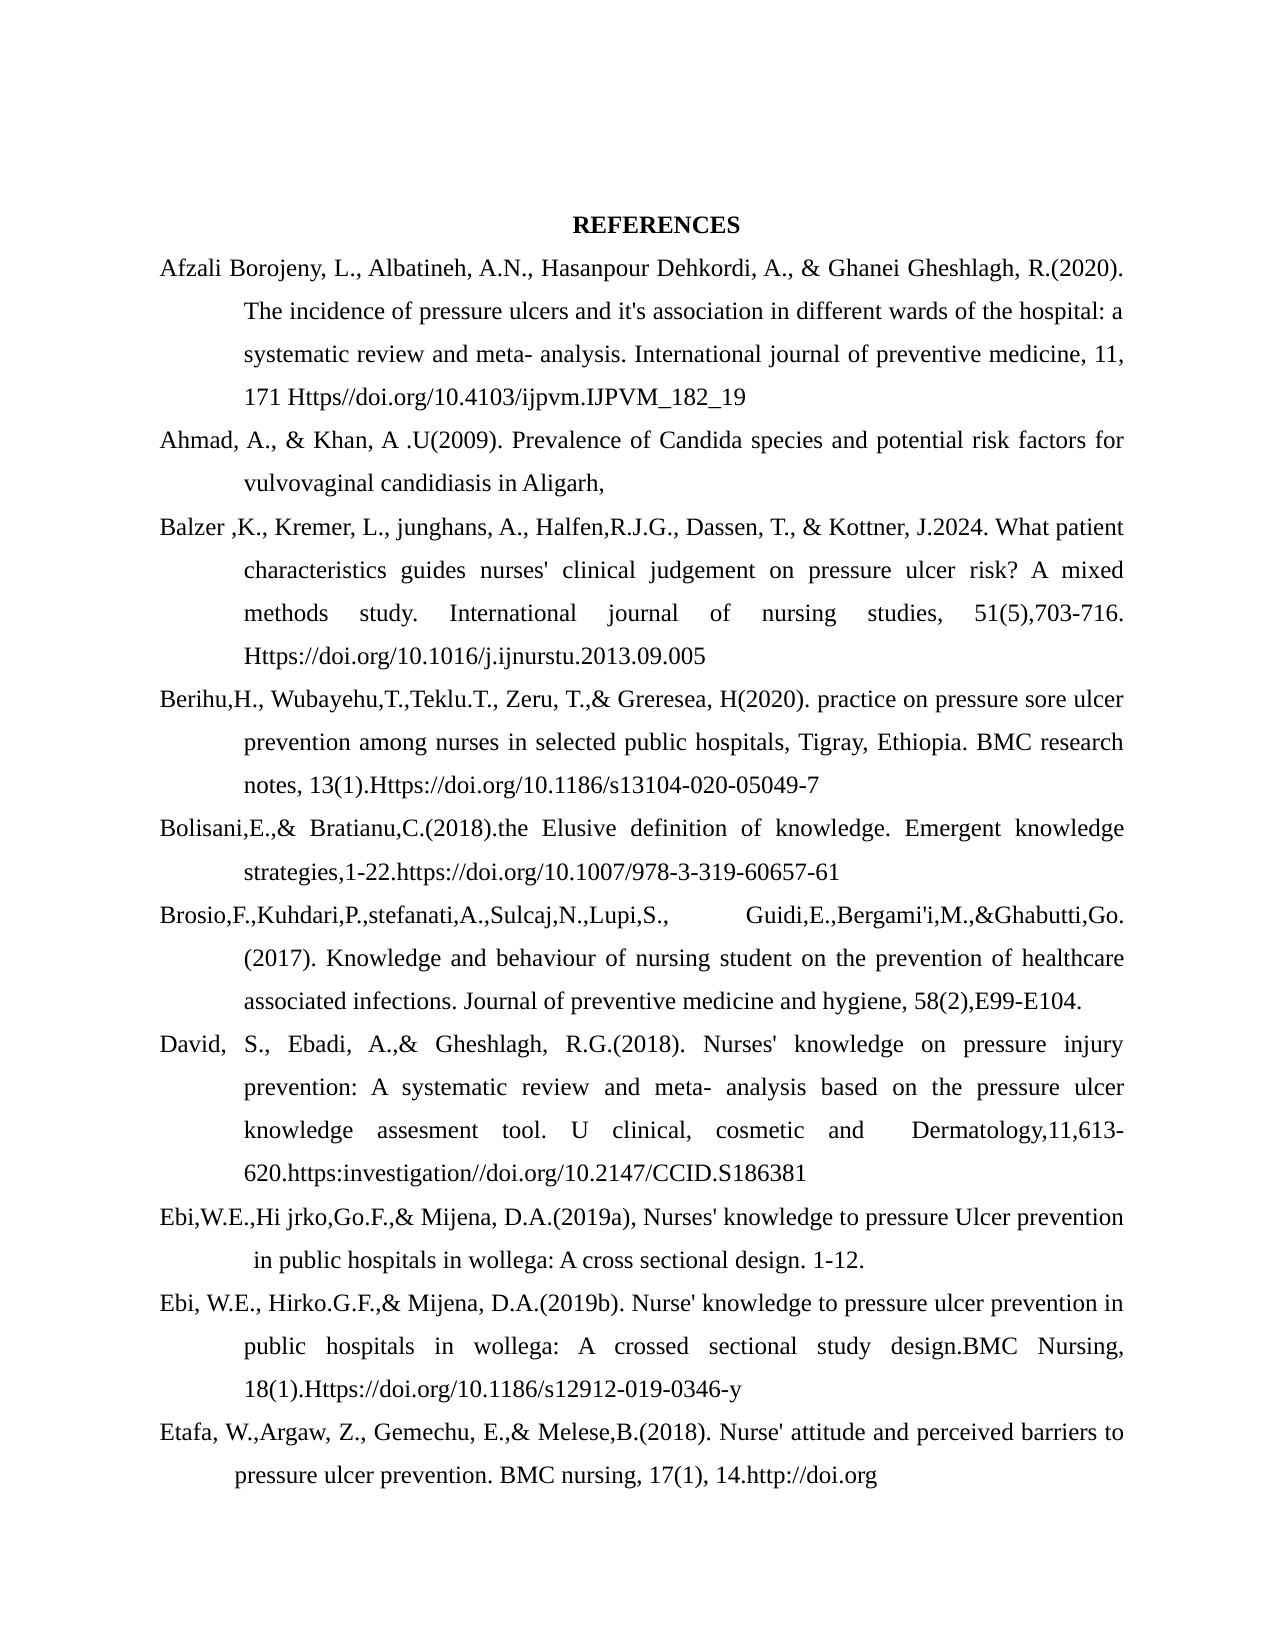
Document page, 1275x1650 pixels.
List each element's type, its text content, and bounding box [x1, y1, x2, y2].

list Ebi, W.E., Hirko.G.F.,& Mijena, D.A.(2019b). Nurse' knowledge to pressure ulcer prevention in public hospitals in wollega: A crossed sectional study design.BMC Nursing, 18(1).Https://doi.org/10.1186/s12912-019-0346-y [159, 1288, 1125, 1403]
list Berihu,H., Wubayehu,T.,Teklu.T., Zeru, T.,& Greresea, H(2020). practice on pressure sore ulcer prevention among nurses in selected public hospitals, Tigray, Ethiopia. BMC research notes, 13(1).Https://doi.org/10.1186/s13104-020-05049-7 [159, 684, 1125, 799]
list Balzer ,K., Kremer, L., junghans, A., Halfen,R.J.G., Dassen, T., & Kottner, J.2024. What patient characteristics guides nurses' clinical judgement on pressure ulcer risk? A mixed methods study. International journal of nursing studies, 51(5),703-716. Https://doi.org/10.1016/j.ijnurstu.2013.09.005 [159, 512, 1125, 670]
list Brosio,F.,Kuhdari,P.,stefanati,A.,Sulcaj,N.,Lupi,S., Guidi,E.,Bergami'i,M.,&Ghabutti,Go.(2017). Knowledge and behaviour of nursing student on the prevention of healthcare associated infections. Journal of preventive medicine and hygiene, 58(2),E99-E104. [159, 900, 1125, 1015]
list David, S., Ebadi, A.,& Gheshlagh, R.G.(2018). Nurses' knowledge on pressure injury prevention: A systematic review and meta- analysis based on the pressure ulcer knowledge assesment tool. U clinical, cosmetic and Dermatology,11,613-620.https:investigation//doi.org/10.2147/CCID.S186381 [159, 1029, 1125, 1187]
list Bolisani,E.,& Bratianu,C.(2018).the Elusive definition of knowledge. Emergent knowledge strategies,1-22.https://doi.org/10.1007/978-3-319-60657-61 [159, 813, 1125, 885]
list Etafa, W.,Argaw, Z., Gemechu, E.,& Melese,B.(2018). Nurse' attitude and perceived barriers to pressure ulcer prevention. BMC nursing, 17(1), 14.http://doi.org [159, 1417, 1125, 1489]
list Afzali Borojeny, L., Albatineh, A.N., Hasanpour Dehkordi, A., & Ghanei Gheshlagh, R.(2020). The incidence of pressure ulcers and it's association in different wards of the hospital: a systematic review and meta- analysis. International journal of preventive medicine, 11, 171 Https//doi.org/10.4103/ijpvm.IJPVM_182_19 [159, 253, 1125, 411]
list Ahmad, A., & Khan, A .U(2009). Prevalence of Candida species and potential risk factors for vulvovaginal candidiasis in Aligarh, [159, 425, 1125, 497]
list REFERENCES [187, 210, 1125, 238]
list Ebi,W.E.,Hi jrko,Go.F.,& Mijena, D.A.(2019a), Nurses' knowledge to pressure Ulcer prevention in public hospitals in wollega: A cross sectional design. 1-12. [159, 1202, 1125, 1273]
